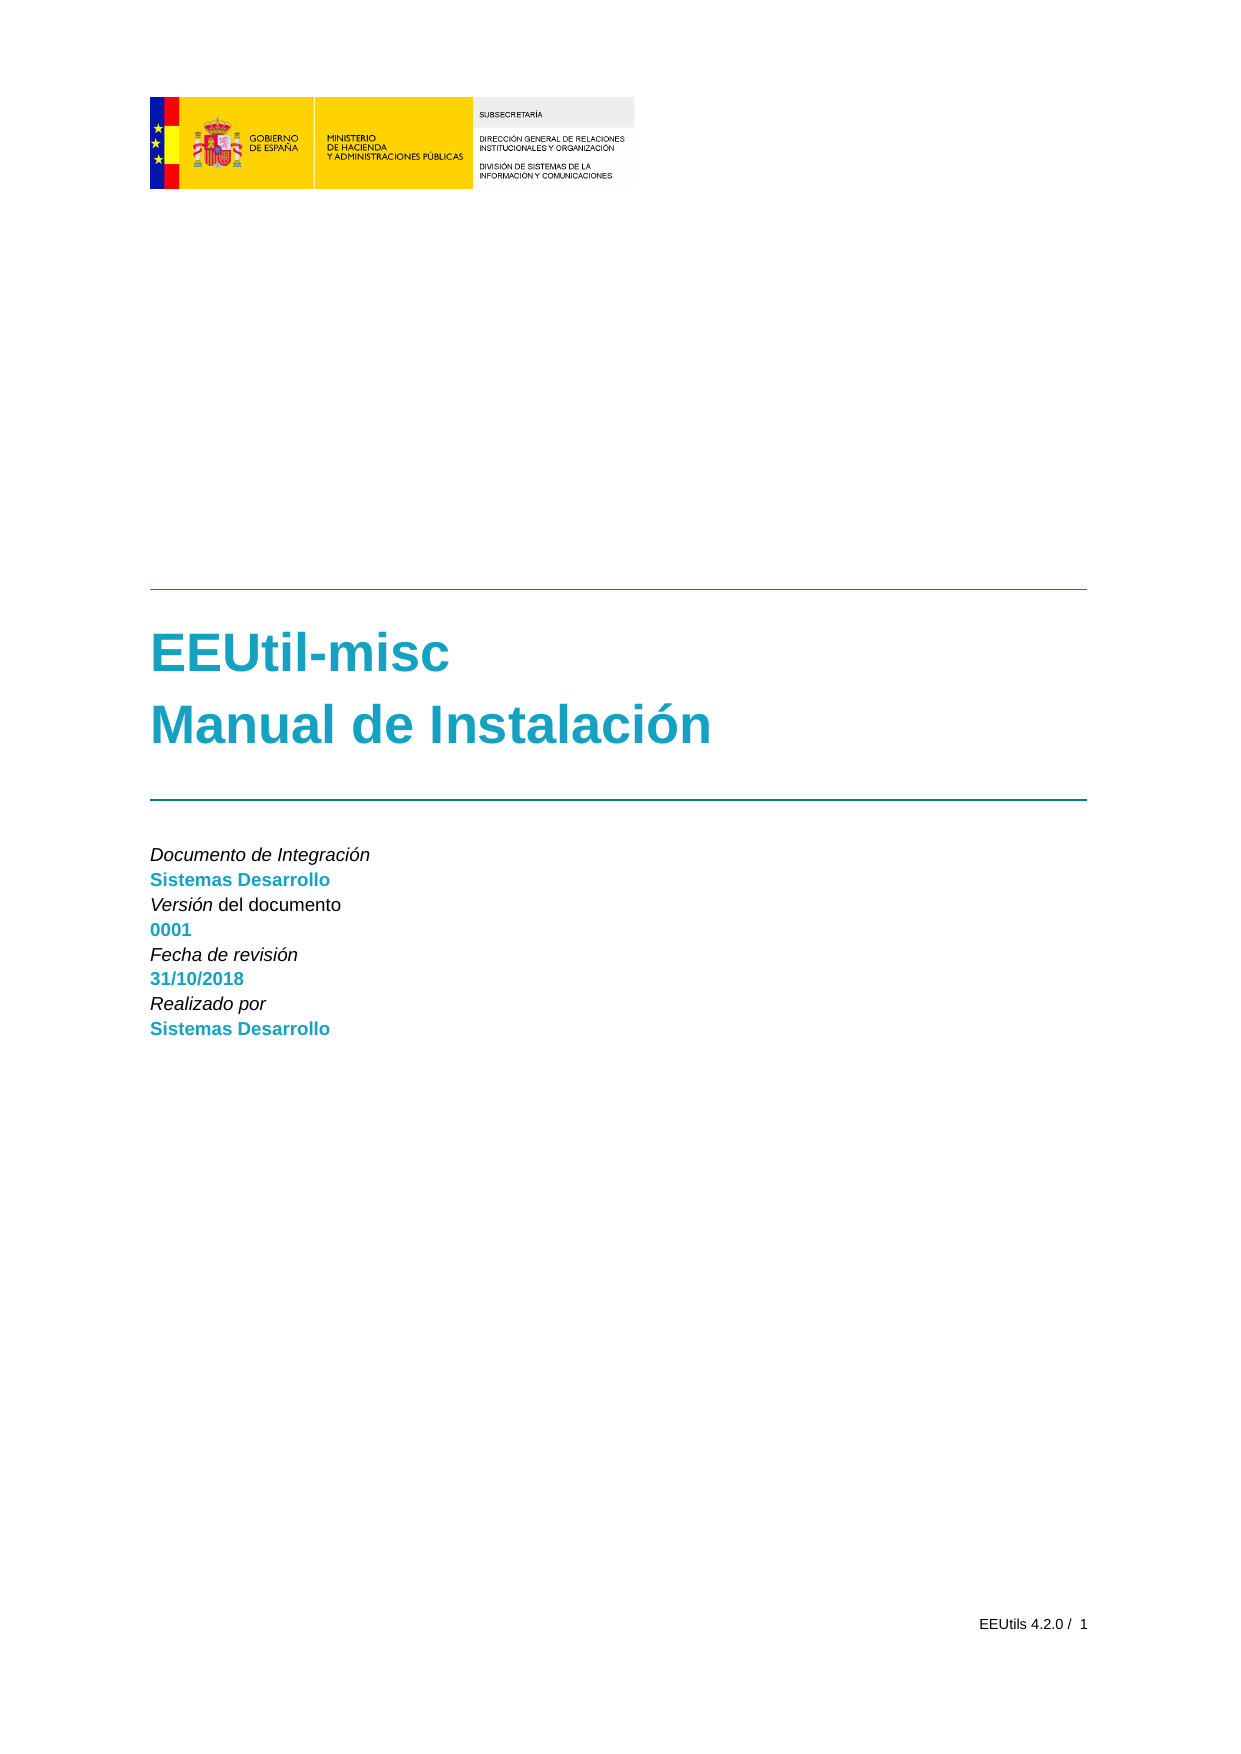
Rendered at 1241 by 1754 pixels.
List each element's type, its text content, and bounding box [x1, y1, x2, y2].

picture [150, 97, 635, 189]
text Fecha de revisión [150, 943, 1087, 965]
text Realizado por [150, 993, 1087, 1014]
text 0001 [150, 918, 1087, 940]
text Manual de Instalación [150, 692, 1087, 755]
text EEUtil-misc [150, 621, 1087, 683]
text 31/10/2018 [150, 968, 1087, 990]
text Documento de Integración [150, 844, 1087, 866]
text Versión del documento [150, 894, 1087, 915]
text Sistemas Desarrollo [150, 869, 1087, 891]
text Sistemas Desarrollo [150, 1018, 1087, 1039]
